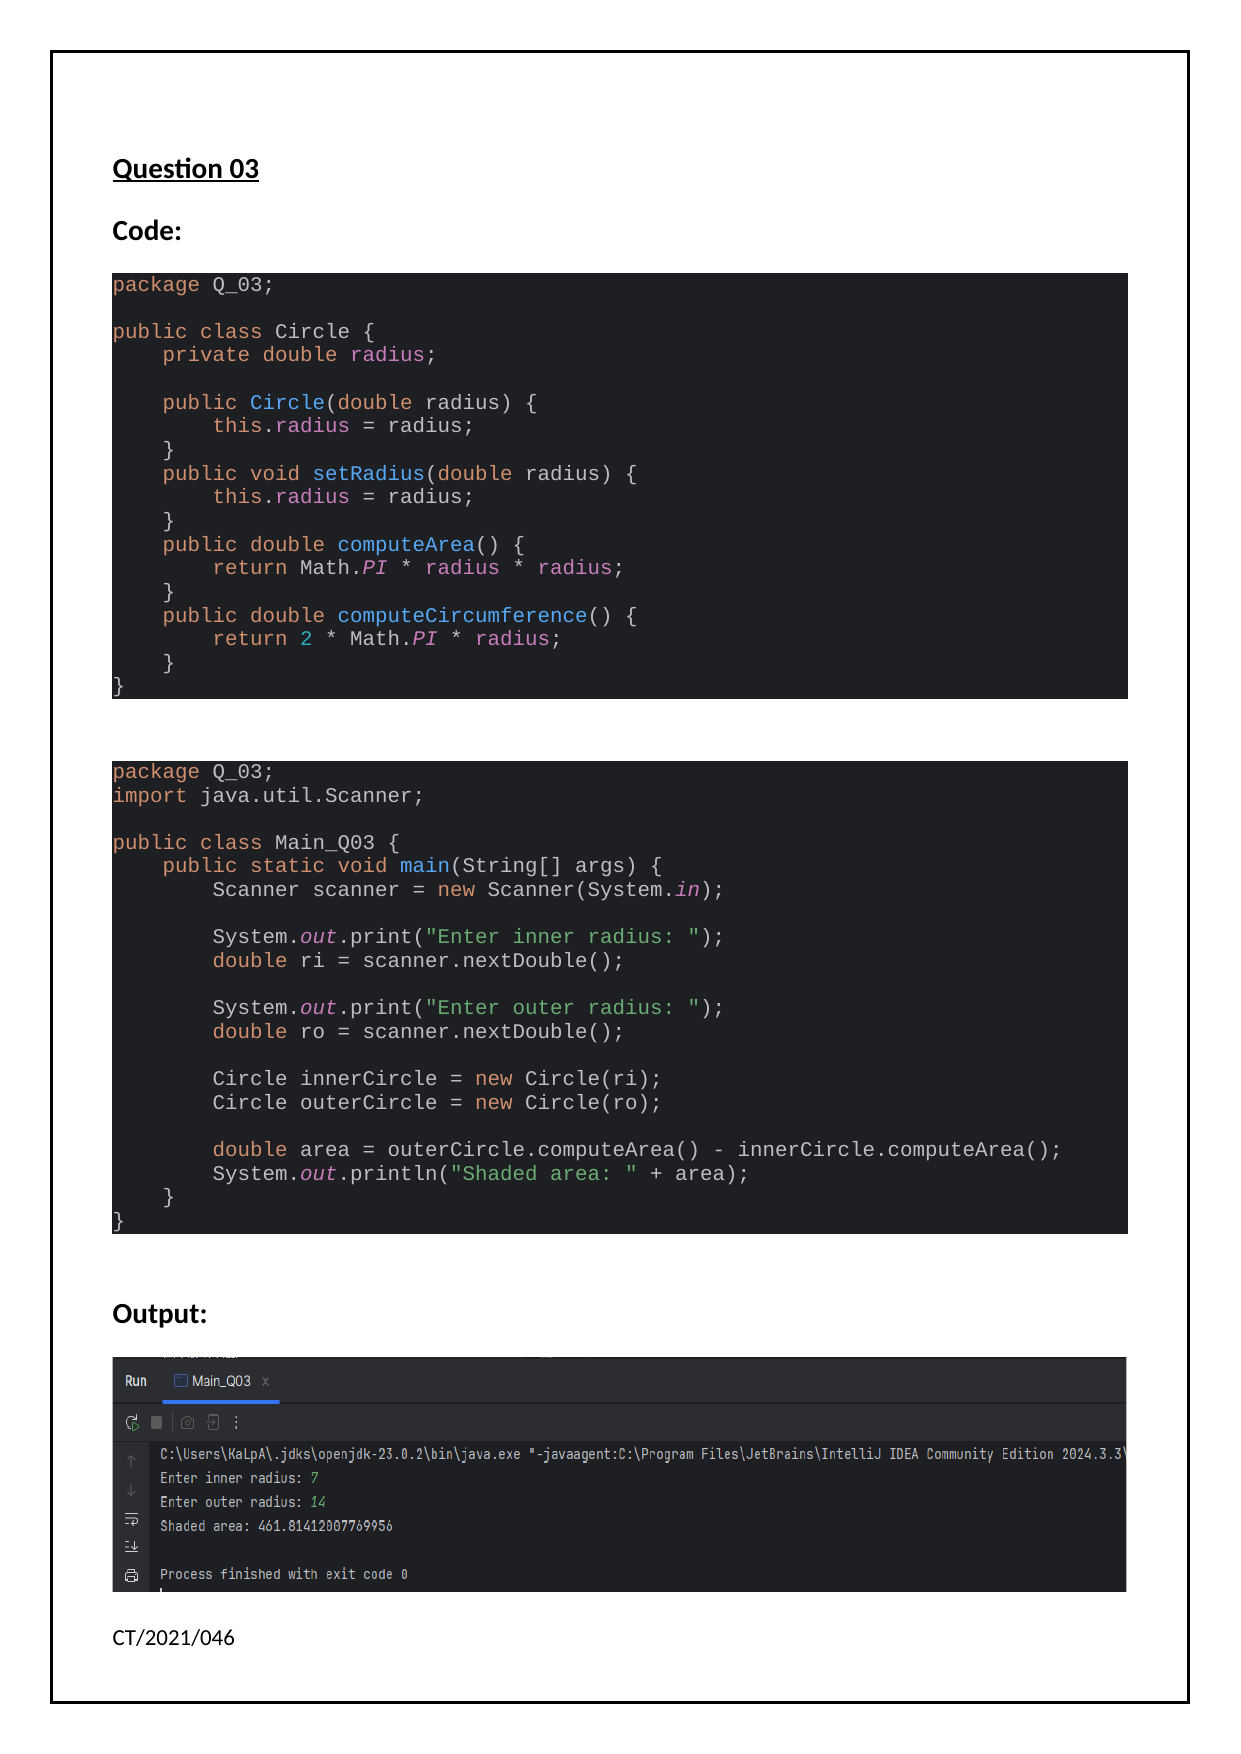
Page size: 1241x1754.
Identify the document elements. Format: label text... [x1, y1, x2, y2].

text Question 03 [112, 150, 1128, 186]
text package Q_03; public class Circle { private double radius; public Circle(double radius) { this.radius = radius; } public void setRadius(double radius) { this.radius = radius; } public double computeArea() { return Math.PI * radius * radius; } public double computeCircumference() { return 2 * Math.PI * radius; } } [112, 273, 1128, 699]
text package Q_03; import java.util.Scanner; public class Main_Q03 { public static void main(String[] args) { Scanner scanner = new Scanner(System.in); System.out.print("Enter inner radius: "); double ri = scanner.nextDouble(); System.out.print("Enter outer radius: "); double ro = scanner.nextDouble(); Circle innerCircle = new Circle(ri); Circle outerCircle = new Circle(ro); double area = outerCircle.computeArea() - innerCircle.computeArea(); System.out.println("Shaded area: " + area); } } [112, 761, 1128, 1234]
picture [112, 1357, 1127, 1592]
text Output: [112, 1296, 1128, 1331]
text Code: [112, 212, 1128, 247]
